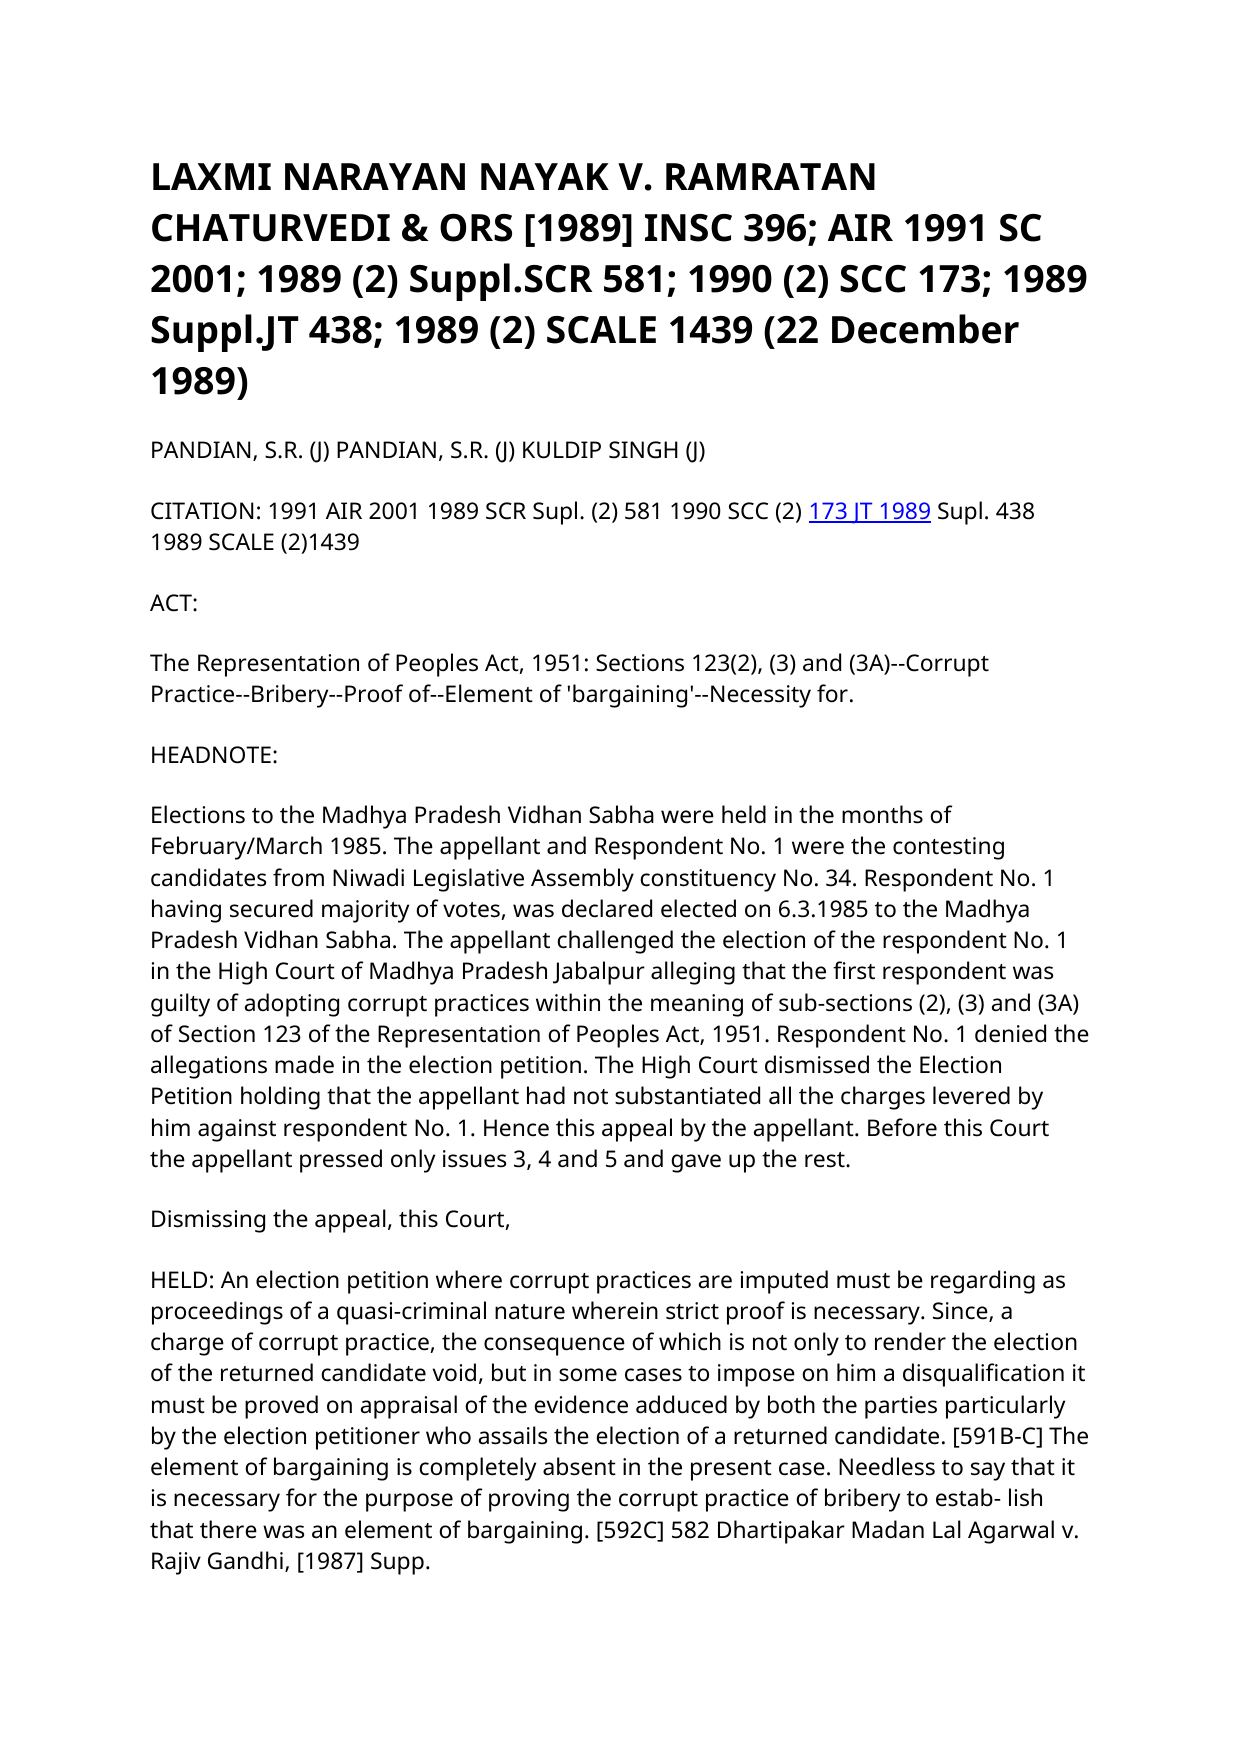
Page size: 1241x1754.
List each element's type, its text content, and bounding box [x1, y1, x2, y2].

text Dismissing the appeal, this Court, [150, 1203, 1090, 1234]
text LAXMI NARAYAN NAYAK V. RAMRATAN CHATURVEDI & ORS [1989] INSC 396; AIR 1991 SC 2001; 1989 (2) Suppl.SCR 581; 1990 (2) SCC 173; 1989 Suppl.JT 438; 1989 (2) SCALE 1439 (22 December 1989) [150, 150, 1090, 405]
text CITATION: 1991 AIR 2001 1989 SCR Supl. (2) 581 1990 SCC (2) 173 JT 1989 Supl. 438 1989 SCALE (2)1439 [150, 495, 1090, 557]
text The Representation of Peoples Act, 1951: Sections 123(2), (3) and (3A)--Corrupt Practice--Bribery--Proof of--Element of 'bargaining'--Necessity for. [150, 647, 1090, 709]
text PANDIAN, S.R. (J) PANDIAN, S.R. (J) KULDIP SINGH (J) [150, 434, 1090, 466]
text HELD: An election petition where corrupt practices are imputed must be regarding as proceedings of a quasi-criminal nature wherein strict proof is necessary. Since, a charge of corrupt practice, the consequence of which is not only to render the election of the returned candidate void, but in some cases to impose on him a disqualification it must be proved on appraisal of the evidence adduced by both the parties particularly by the election petitioner who assails the election of a returned candidate. [591B-C] The element of bargaining is completely absent in the present case. Needless to say that it is necessary for the purpose of proving the corrupt practice of bribery to estab- lish that there was an element of bargaining. [592C] 582 Dhartipakar Madan Lal Agarwal v. Rajiv Gandhi, [1987] Supp. [150, 1263, 1090, 1576]
text HEADNOTE: [150, 738, 1090, 770]
text ACT: [150, 586, 1090, 618]
text Elections to the Madhya Pradesh Vidhan Sabha were held in the months of February/March 1985. The appellant and Respondent No. 1 were the contesting candidates from Niwadi Legislative Assembly constituency No. 34. Respondent No. 1 having secured majority of votes, was declared elected on 6.3.1985 to the Madhya Pradesh Vidhan Sabha. The appellant challenged the election of the respondent No. 1 in the High Court of Madhya Pradesh Jabalpur alleging that the first respondent was guilty of adopting corrupt practices within the meaning of sub-sections (2), (3) and (3A) of Section 123 of the Representation of Peoples Act, 1951. Respondent No. 1 denied the allegations made in the election petition. The High Court dismissed the Election Petition holding that the appellant had not substantiated all the charges levered by him against respondent No. 1. Hence this appeal by the appellant. Before this Court the appellant pressed only issues 3, 4 and 5 and gave up the rest. [150, 799, 1090, 1174]
